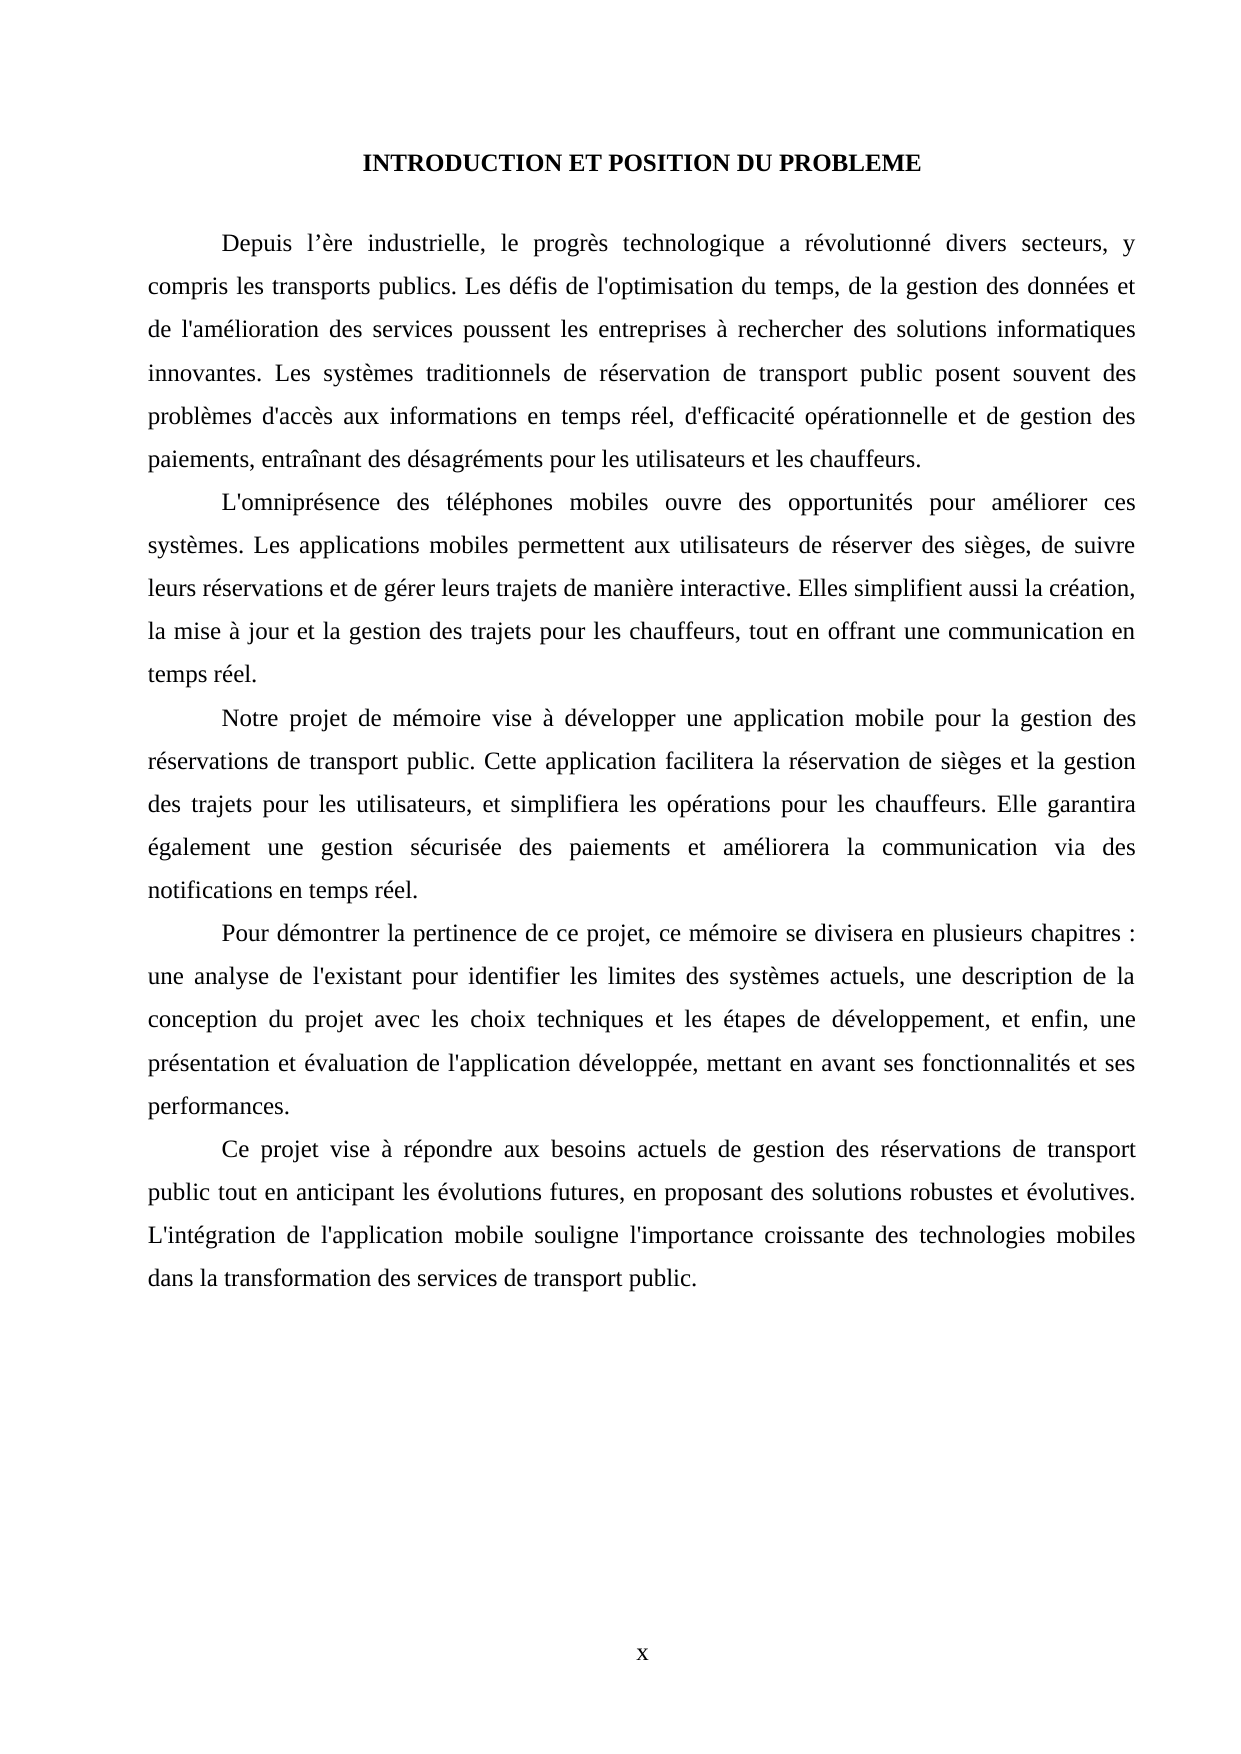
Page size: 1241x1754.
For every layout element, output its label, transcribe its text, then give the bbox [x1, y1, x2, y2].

text Pour démontrer la pertinence de ce projet, ce mémoire se divisera en plusieurs chapitres : une analyse de l'existant pour identifier les limites des systèmes actuels, une description de la conception du projet avec les choix techniques et les étapes de développement, et enfin, une présentation et évaluation de l'application développée, mettant en avant ses fonctionnalités et ses performances. [148, 918, 1137, 1119]
text Ce projet vise à répondre aux besoins actuels de gestion des réservations de transport public tout en anticipant les évolutions futures, en proposant des solutions robustes et évolutives. L'intégration de l'application mobile souligne l'importance croissante des technologies mobiles dans la transformation des services de transport public. [148, 1134, 1137, 1292]
text Notre projet de mémoire vise à développer une application mobile pour la gestion des réservations de transport public. Cette application facilitera la réservation de sièges et la gestion des trajets pour les utilisateurs, et simplifiera les opérations pour les chauffeurs. Elle garantira également une gestion sécurisée des paiements et améliorera la communication via des notifications en temps réel. [148, 703, 1137, 904]
text L'omniprésence des téléphones mobiles ouvre des opportunités pour améliorer ces systèmes. Les applications mobiles permettent aux utilisateurs de réserver des sièges, de suivre leurs réservations et de gérer leurs trajets de manière interactive. Elles simplifient aussi la création, la mise à jour et la gestion des trajets pour les chauffeurs, tout en offrant une communication en temps réel. [148, 487, 1137, 688]
text Depuis l’ère industrielle, le progrès technologique a révolutionné divers secteurs, y compris les transports publics. Les défis de l'optimisation du temps, de la gestion des données et de l'amélioration des services poussent les entreprises à rechercher des solutions informatiques innovantes. Les systèmes traditionnels de réservation de transport public posent souvent des problèmes d'accès aux informations en temps réel, d'efficacité opérationnelle et de gestion des paiements, entraînant des désagréments pour les utilisateurs et les chauffeurs. [148, 228, 1137, 473]
list INTRODUCTION ET POSITION DU PROBLEME [148, 148, 1137, 176]
